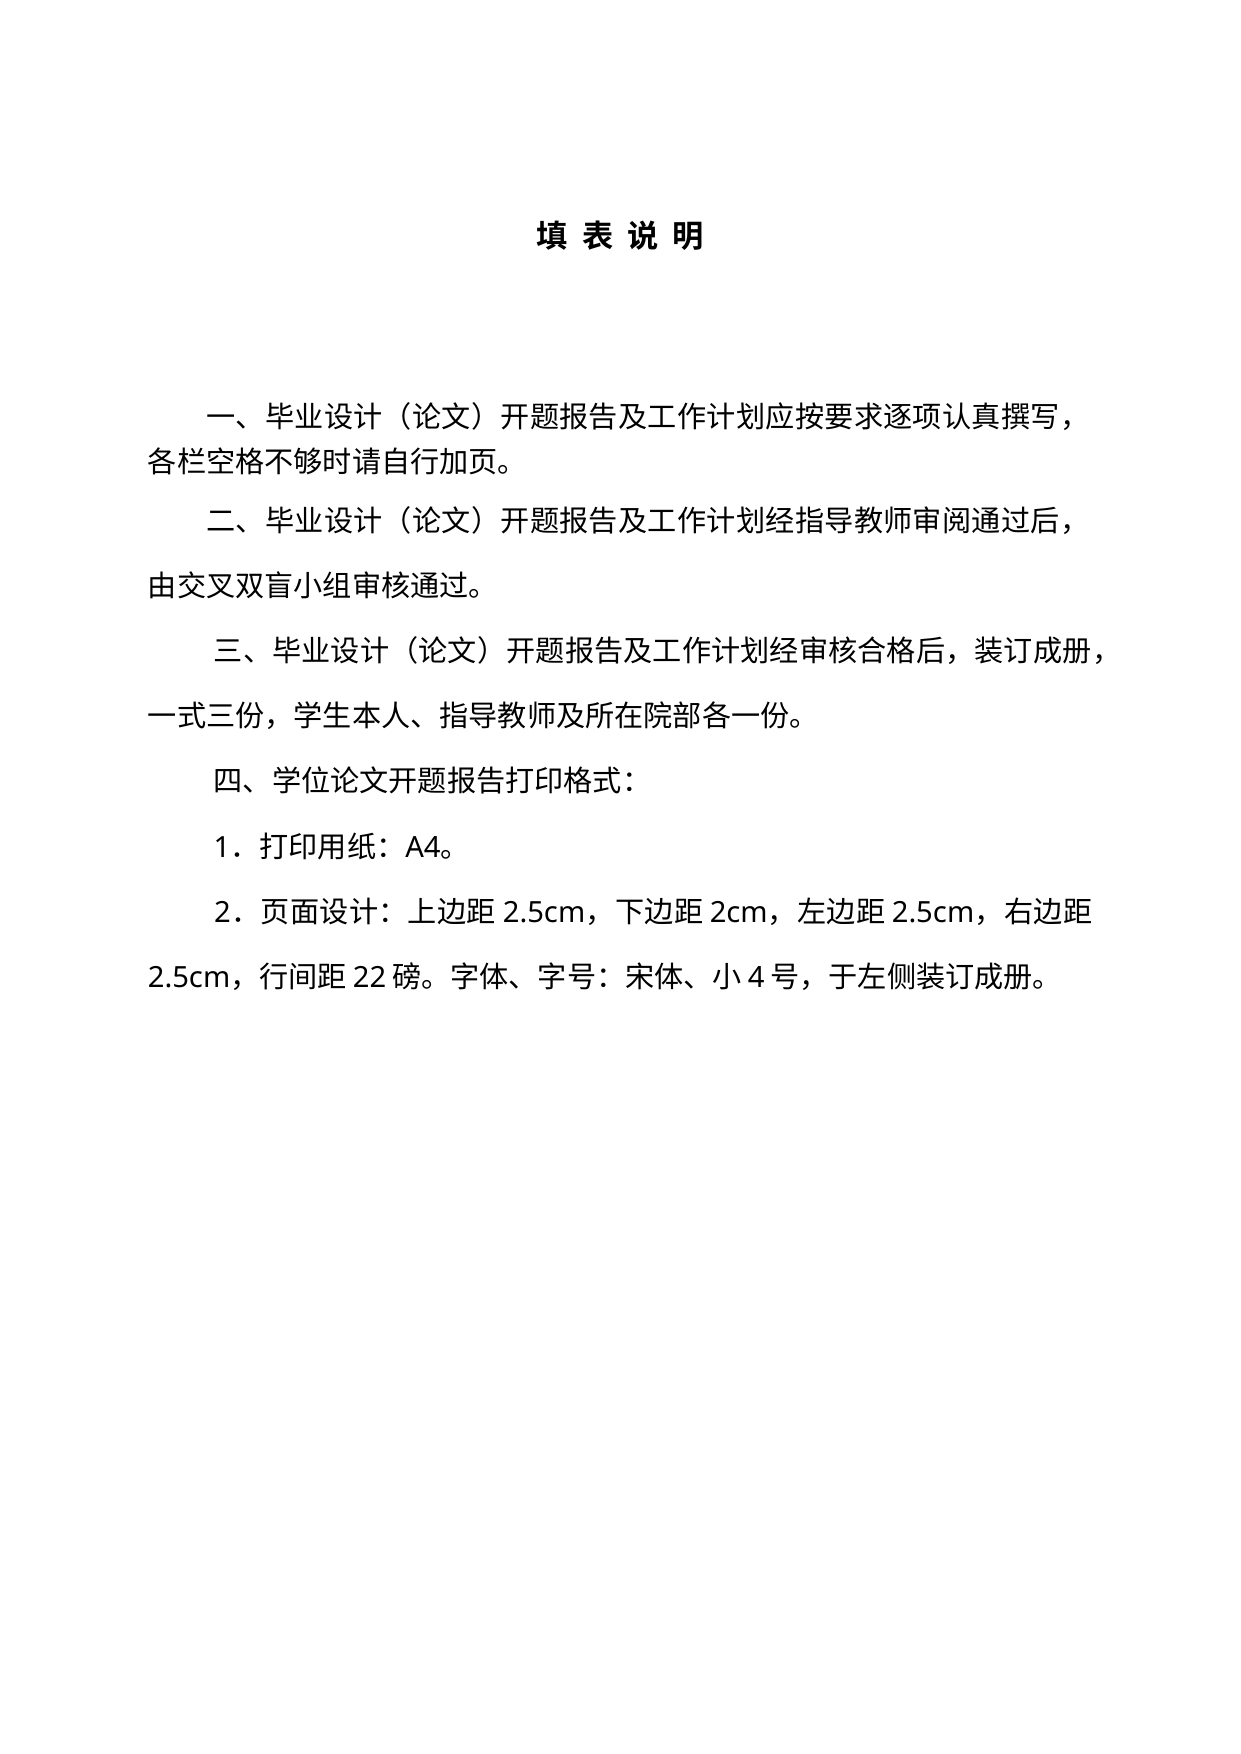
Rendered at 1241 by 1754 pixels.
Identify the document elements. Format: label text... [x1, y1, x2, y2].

text 四、学位论文开题报告打印格式： [148, 748, 1093, 813]
text 三、毕业设计（论文）开题报告及工作计划经审核合格后，装订成册，一式三份，学生本人、指导教师及所在院部各一份。 [148, 618, 1093, 748]
text 2．页面设计：上边距2.5cm，下边距2cm，左边距2.5cm，右边距2.5cm，行间距22磅。字体、字号：宋体、小4号，于左侧装订成册。 [148, 878, 1093, 1008]
text 填 表 说 明 [148, 211, 1093, 257]
text 二、毕业设计（论文）开题报告及工作计划经指导教师审阅通过后，由交叉双盲小组审核通过。 [148, 488, 1093, 618]
text 一、毕业设计（论文）开题报告及工作计划应按要求逐项认真撰写，各栏空格不够时请自行加页。 [148, 390, 1093, 482]
text 1．打印用纸：A4。 [148, 813, 1093, 878]
